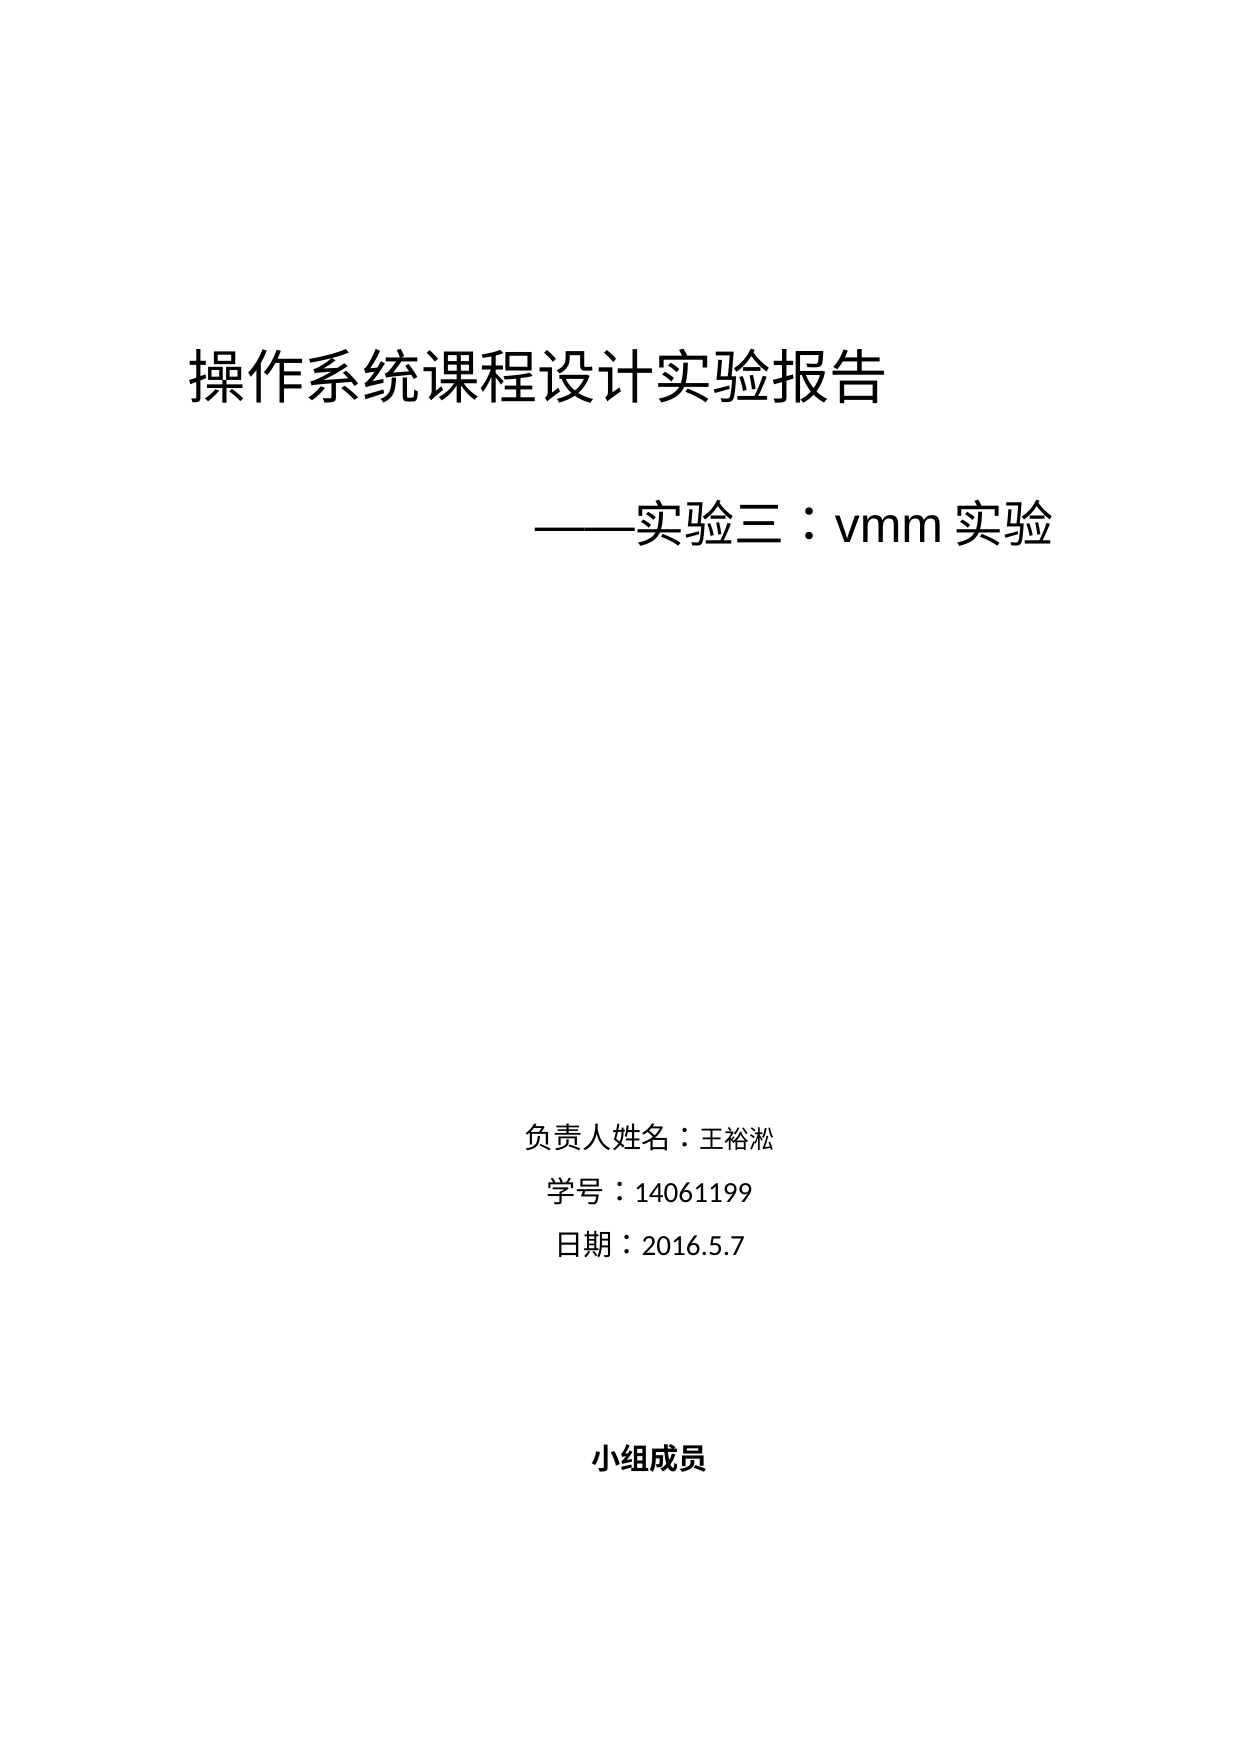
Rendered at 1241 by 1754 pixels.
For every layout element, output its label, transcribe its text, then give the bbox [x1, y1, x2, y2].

text 小组成员 [187, 1441, 1053, 1477]
title 操作系统课程设计实验报告 [187, 331, 1053, 415]
text ——实验三：vmm实验 [187, 484, 1053, 557]
text 学号：14061199 [187, 1174, 1053, 1210]
text 负责人姓名：王裕淞 [187, 1121, 1053, 1156]
text 日期：2016.5.7 [187, 1227, 1053, 1263]
